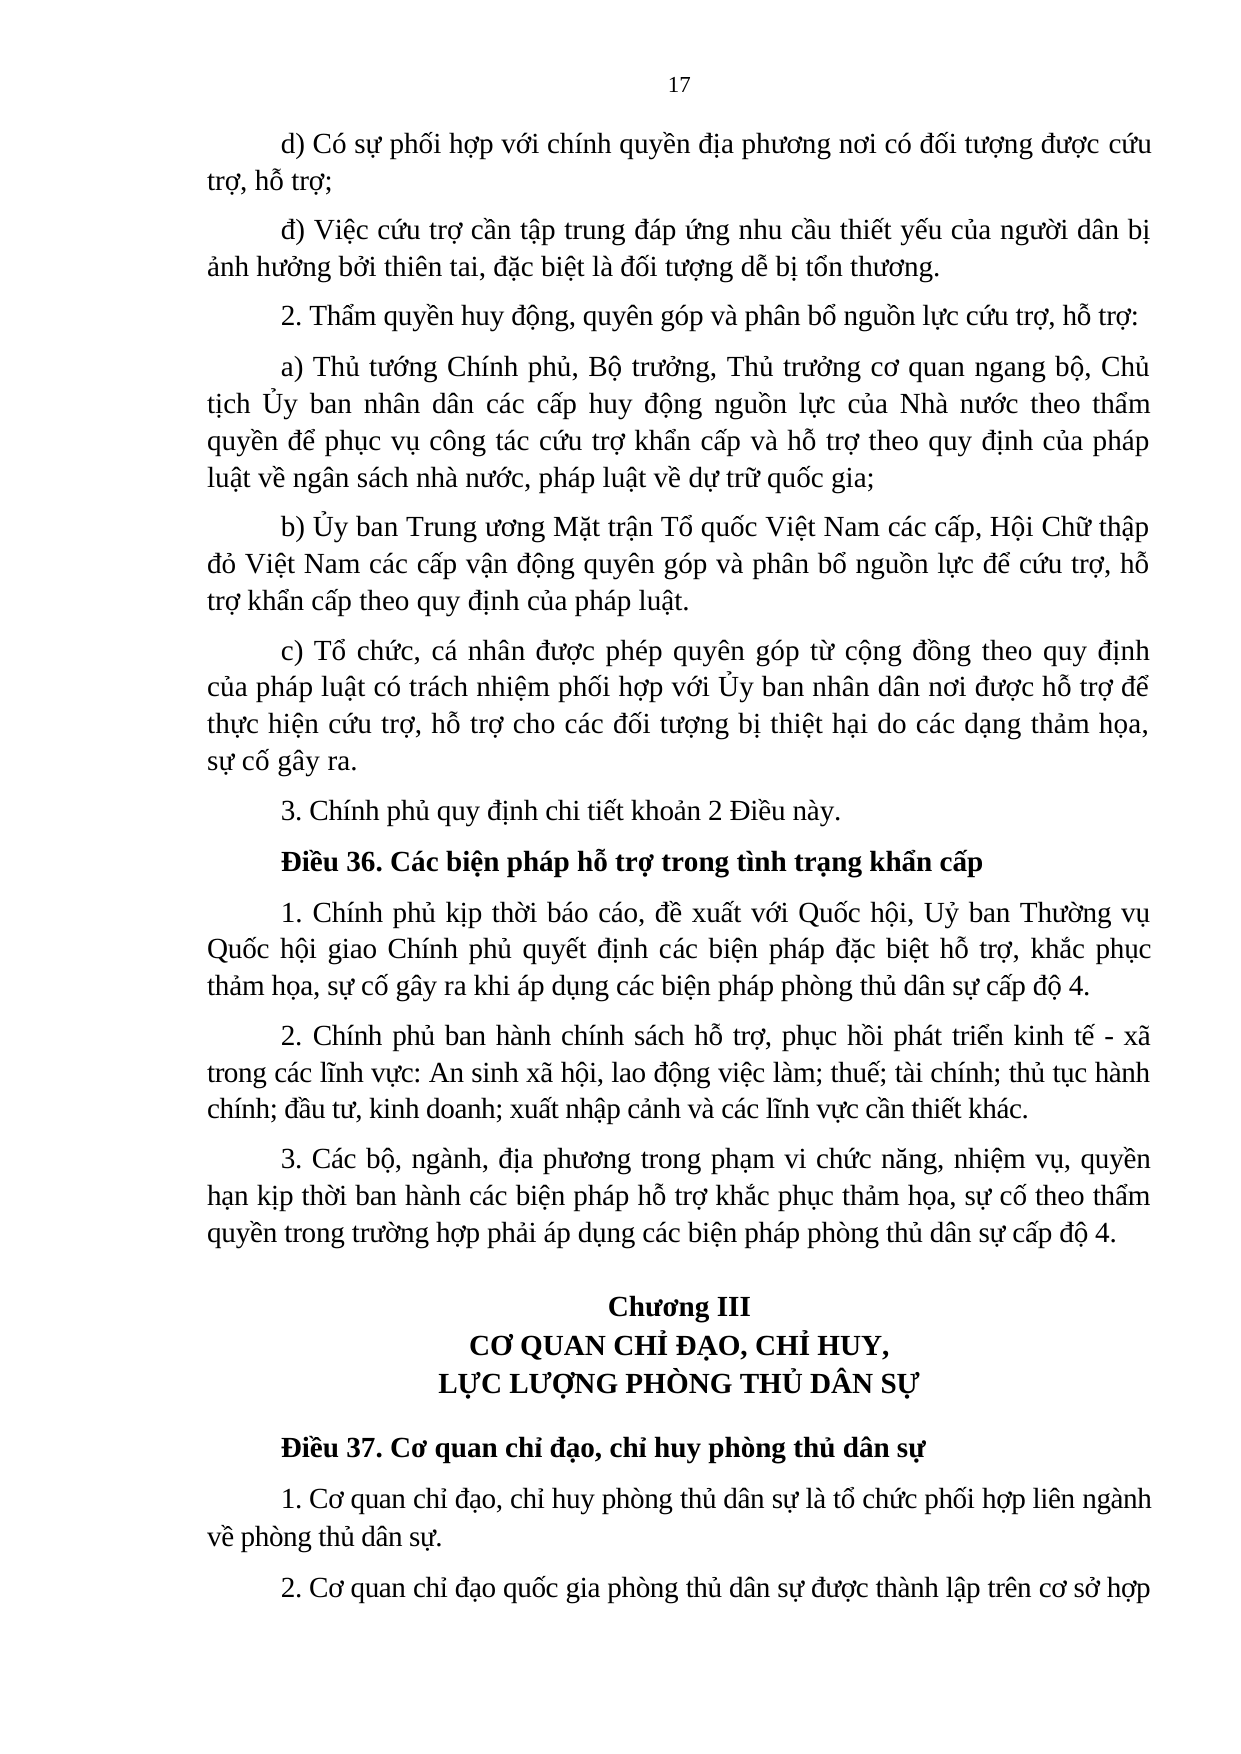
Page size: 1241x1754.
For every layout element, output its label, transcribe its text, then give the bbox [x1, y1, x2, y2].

text b) Ủy ban Trung ương Mặt trận Tổ quốc Việt Nam các cấp, Hội Chữ thập đỏ Việt Nam các cấp vận động quyên góp và phân bổ nguồn lực để cứu trợ, hỗ trợ khẩn cấp theo quy định của pháp luật. [207, 509, 1152, 617]
text 1. Cơ quan chỉ đạo, chỉ huy phòng thủ dân sự là tổ chức phối hợp liên ngành về phòng thủ dân sự. [207, 1481, 1152, 1553]
text đ) Việc cứu trợ cần tập trung đáp ứng nhu cầu thiết yếu của người dân bị ảnh hưởng bởi thiên tai, đặc biệt là đối tượng dễ bị tổn thương. [207, 212, 1152, 283]
text Điều 36. Các biện pháp hỗ trợ trong tình trạng khẩn cấp [207, 844, 1152, 877]
text CƠ QUAN CHỈ ĐẠO, CHỈ HUY, [207, 1328, 1152, 1361]
text 1. Chính phủ kịp thời báo cáo, đề xuất với Quốc hội, Uỷ ban Thường vụ Quốc hội giao Chính phủ quyết định các biện pháp đặc biệt hỗ trợ, khắc phục thảm họa, sự cố gây ra khi áp dụng các biện pháp phòng thủ dân sự cấp độ 4. [207, 895, 1152, 1002]
text 2. Thẩm quyền huy động, quyên góp và phân bổ nguồn lực cứu trợ, hỗ trợ: [207, 298, 1152, 332]
text c) Tổ chức, cá nhân được phép quyên góp từ cộng đồng theo quy định của pháp luật có trách nhiệm phối hợp với Ủy ban nhân dân nơi được hỗ trợ để thực hiện cứu trợ, hỗ trợ cho các đối tượng bị thiệt hại do các dạng thảm họa, sự cố gây ra. [207, 633, 1152, 777]
text 2. Chính phủ ban hành chính sách hỗ trợ, phục hồi phát triển kinh tế - xã trong các lĩnh vực: An sinh xã hội, lao động việc làm; thuế; tài chính; thủ tục hành chính; đầu tư, kinh doanh; xuất nhập cảnh và các lĩnh vực cần thiết khác. [207, 1018, 1152, 1125]
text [207, 1570, 1152, 1604]
text LỰC LƯỢNG PHÒNG THỦ DÂN SỰ [207, 1366, 1152, 1400]
text 3. Các bộ, ngành, địa phương trong phạm vi chức năng, nhiệm vụ, quyền hạn kịp thời ban hành các biện pháp hỗ trợ khắc phục thảm họa, sự cố theo thẩm quyền trong trường hợp phải áp dụng các biện pháp phòng thủ dân sự cấp độ 4. [207, 1141, 1152, 1248]
text Điều 37. Cơ quan chỉ đạo, chỉ huy phòng thủ dân sự [207, 1430, 1152, 1463]
text a) Thủ tướng Chính phủ, Bộ trưởng, Thủ trưởng cơ quan ngang bộ, Chủ tịch Ủy ban nhân dân các cấp huy động nguồn lực của Nhà nước theo thẩm quyền để phục vụ công tác cứu trợ khẩn cấp và hỗ trợ theo quy định của pháp luật về ngân sách nhà nước, pháp luật về dự trữ quốc gia; [207, 349, 1152, 494]
text 3. Chính phủ quy định chi tiết khoản 2 Điều này. [207, 793, 1152, 826]
text d) Có sự phối hợp với chính quyền địa phương nơi có đối tượng được cứu trợ, hỗ trợ; [207, 126, 1152, 196]
text Chương III [207, 1289, 1152, 1323]
